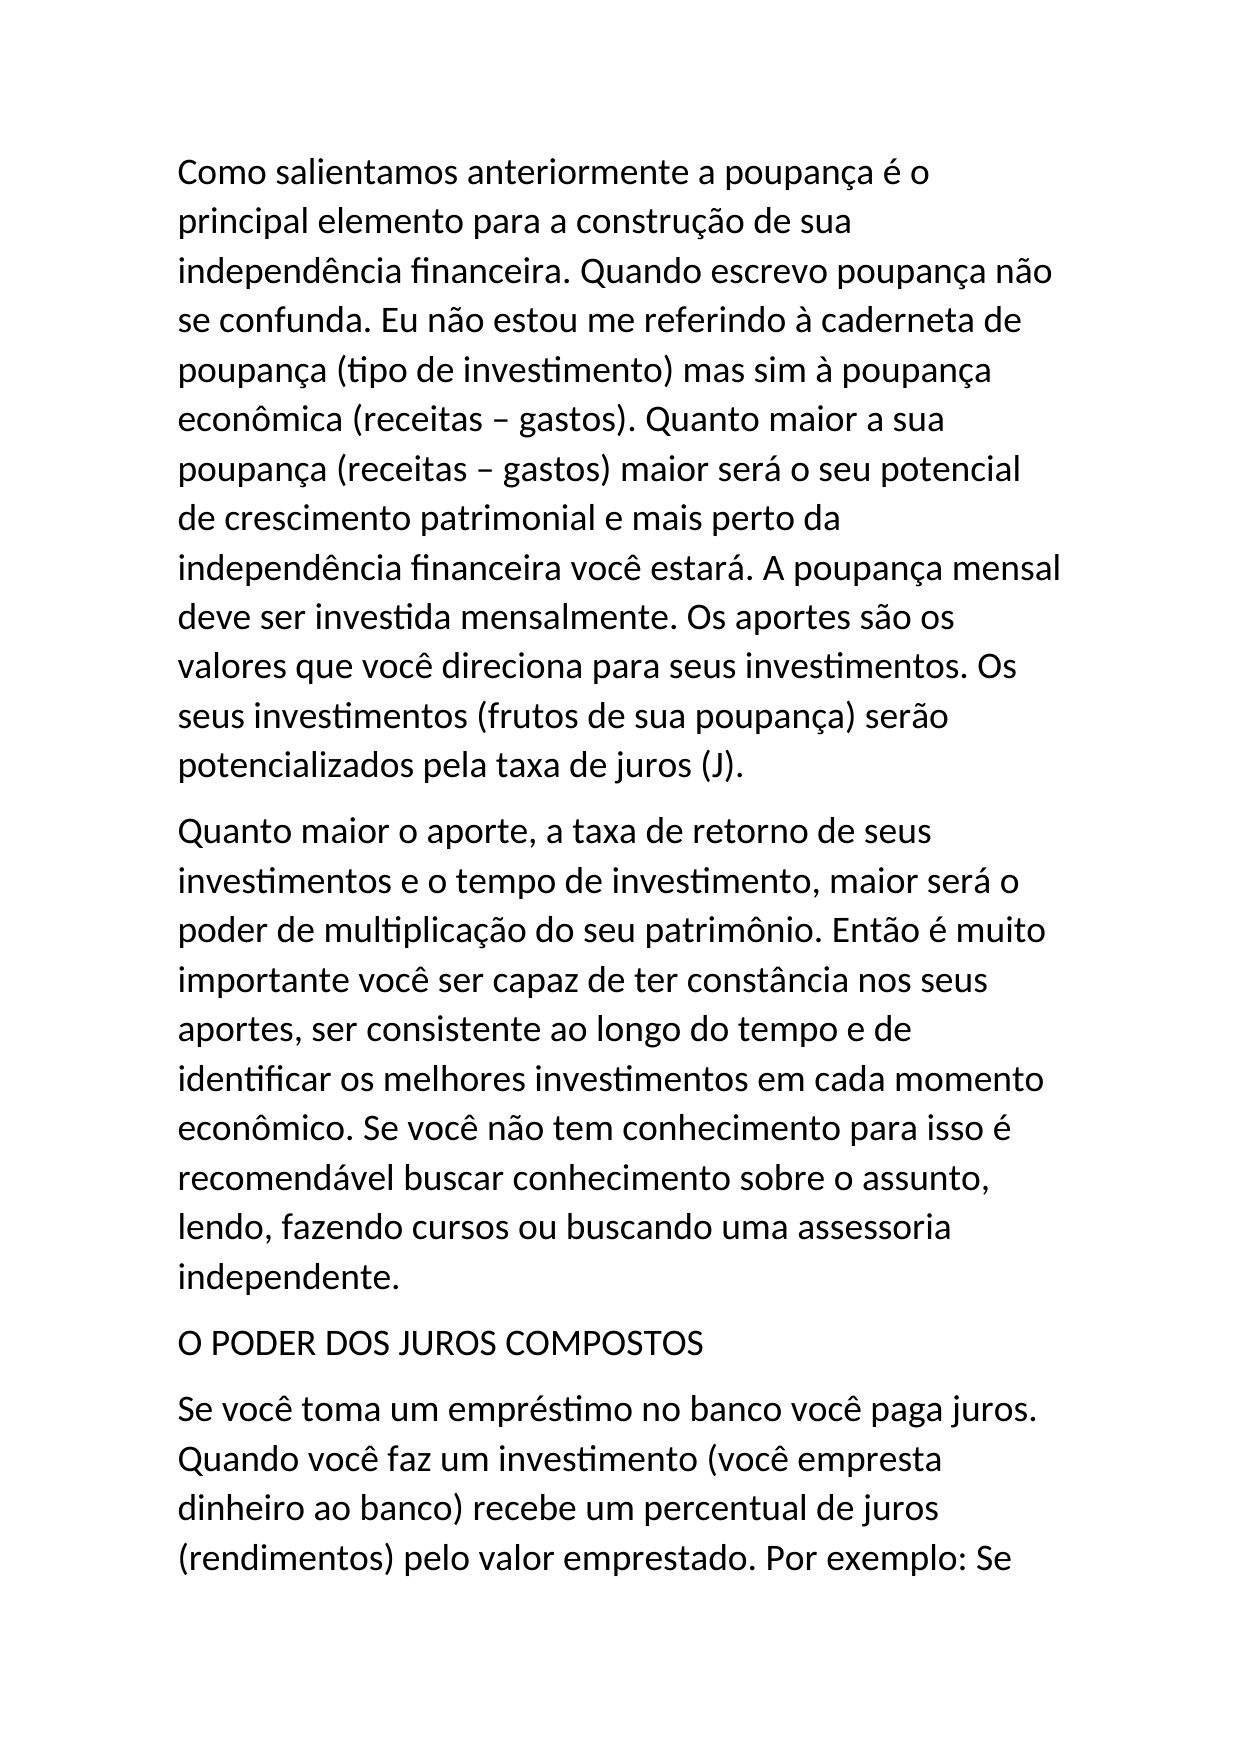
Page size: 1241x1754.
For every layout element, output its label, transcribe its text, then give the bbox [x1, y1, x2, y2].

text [177, 1385, 1063, 1579]
text Como salientamos anteriormente a poupança é o principal elemento para a construção de sua independência financeira. Quando escrevo poupança não se confunda. Eu não estou me referindo à caderneta de poupança (tipo de investimento) mas sim à poupança econômica (receitas – gastos). Quanto maior a sua poupança (receitas – gastos) maior será o seu potencial de crescimento patrimonial e mais perto da independência financeira você estará. A poupança mensal deve ser investida mensalmente. Os aportes são os valores que você direciona para seus investimentos. Os seus investimentos (frutos de sua poupança) serão potencializados pela taxa de juros (J). [177, 148, 1063, 787]
text Quanto maior o aporte, a taxa de retorno de seus investimentos e o tempo de investimento, maior será o poder de multiplicação do seu patrimônio. Então é muito importante você ser capaz de ter constância nos seus aportes, ser consistente ao longo do tempo e de identificar os melhores investimentos em cada momento econômico. Se você não tem conhecimento para isso é recomendável buscar conhecimento sobre o assunto, lendo, fazendo cursos ou buscando uma assessoria independente. [177, 807, 1063, 1299]
text O PODER DOS JUROS COMPOSTOS [177, 1319, 1063, 1365]
